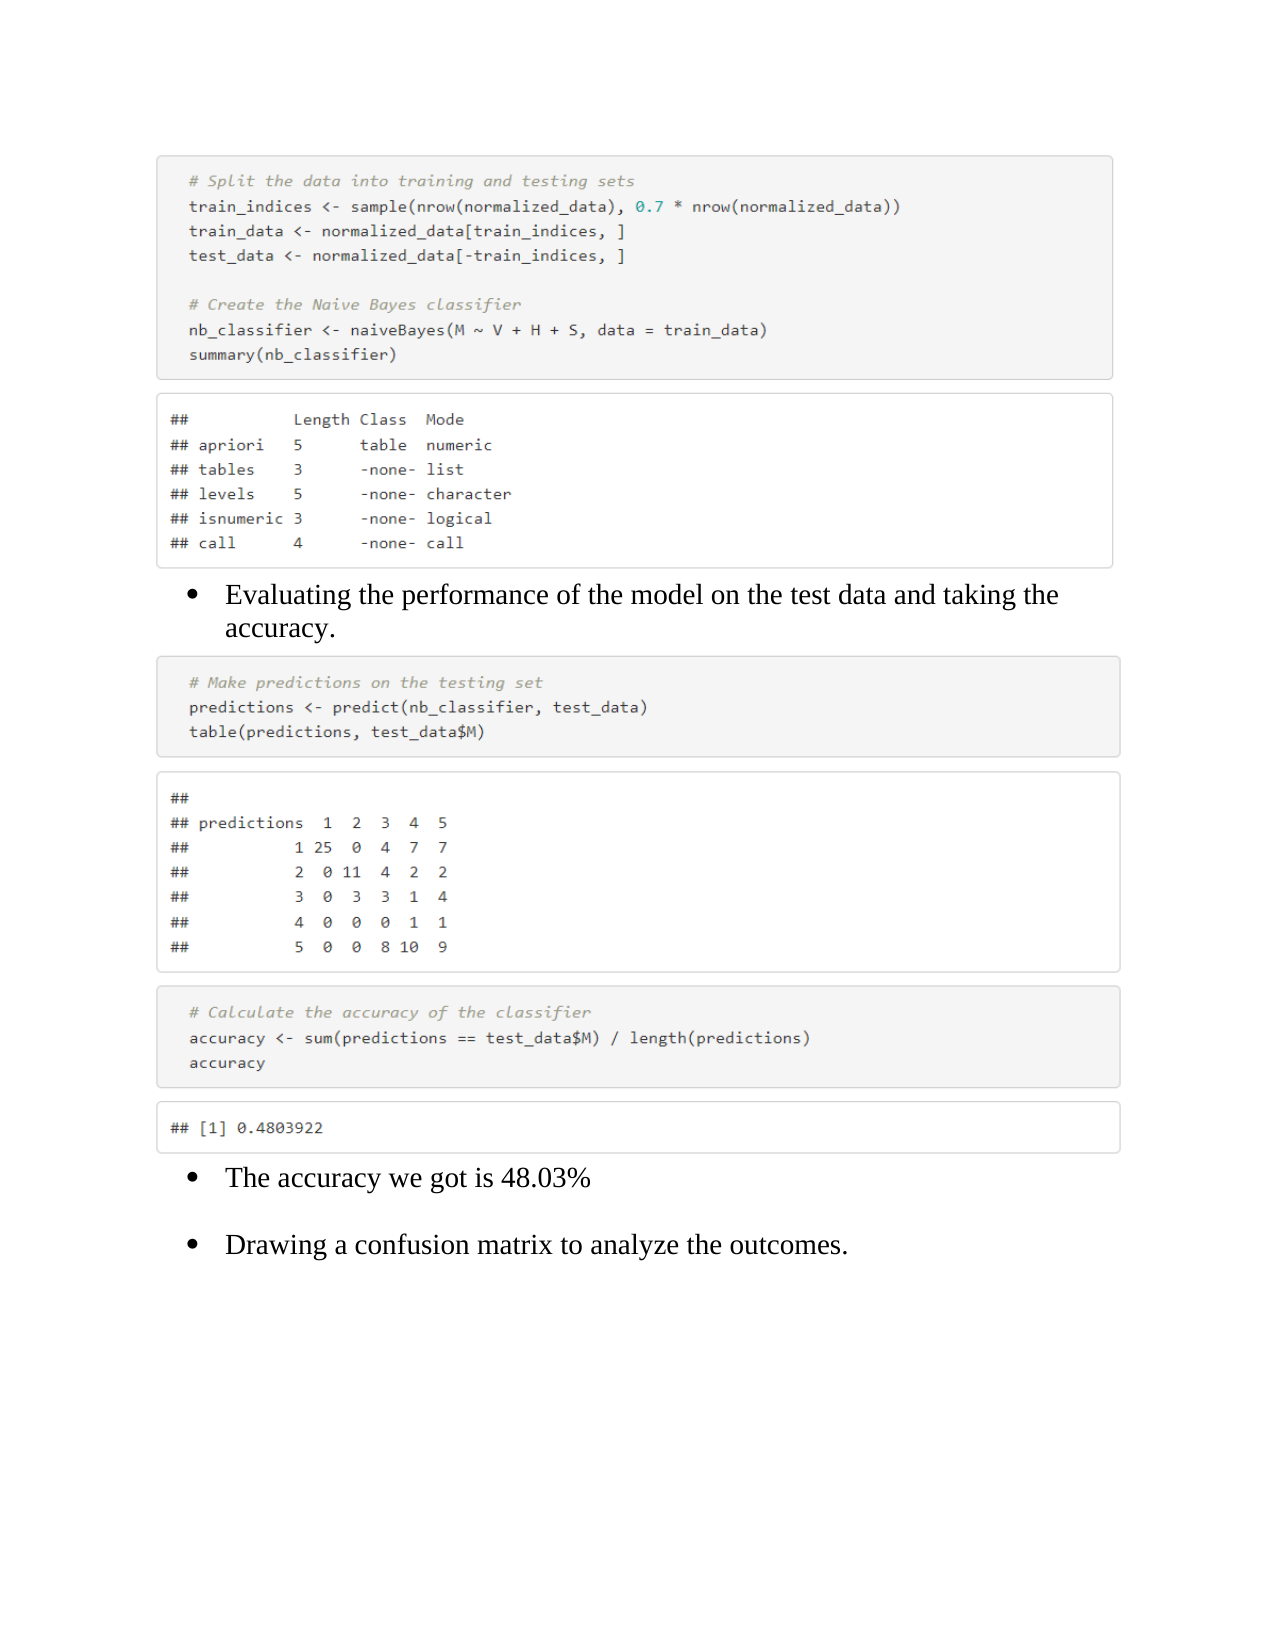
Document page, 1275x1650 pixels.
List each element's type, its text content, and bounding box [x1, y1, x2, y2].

list Evaluating the performance of the model on the test data and taking the accuracy. [187, 577, 1125, 644]
picture [150, 644, 1125, 1160]
list Drawing a confusion matrix to analyze the outcomes. [187, 1227, 1125, 1261]
picture [150, 150, 1125, 577]
list The accuracy we got is 48.03% [187, 1160, 1125, 1194]
